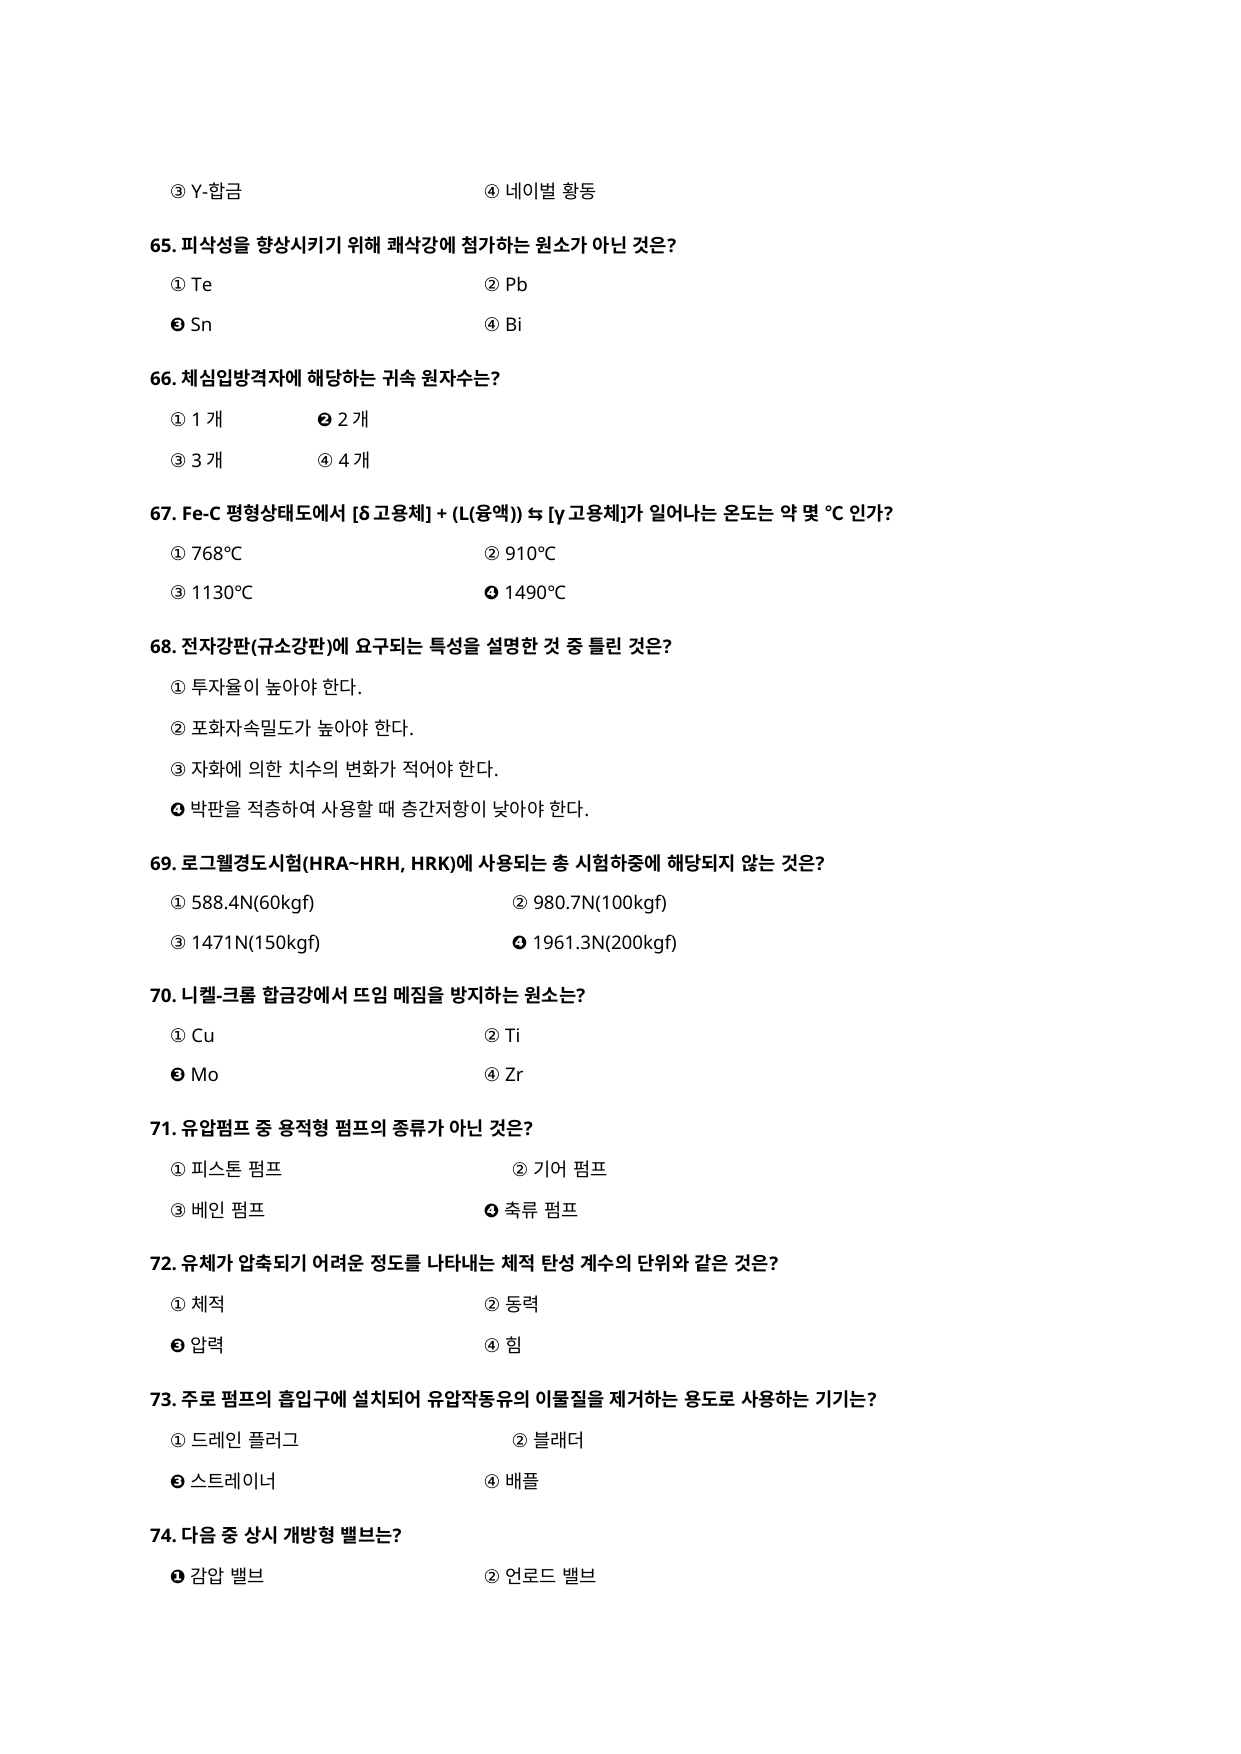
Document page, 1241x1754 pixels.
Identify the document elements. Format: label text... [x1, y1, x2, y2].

text ① 드레인 플러그 ② 블래더 [150, 1426, 1090, 1453]
text ③ Y-합금 ④ 네이벌 황동 [150, 177, 1090, 204]
text ③ 베인 펌프 ❹ 축류 펌프 [150, 1195, 1090, 1223]
text ❸ 압력 ④ 힘 [150, 1331, 1090, 1358]
text ① 768℃ ② 910℃ [150, 540, 1090, 565]
text ③ 3개 ④ 4개 [150, 445, 1090, 472]
text 67. Fe-C 평형상태도에서 [δ고용체] + (L(융액)) ⇆ [γ고용체]가 일어나는 온도는 약 몇 ℃ 인가? [150, 499, 1090, 526]
text ① 588.4N(60kgf) ② 980.7N(100kgf) [150, 889, 1090, 915]
text ❹ 박판을 적층하여 사용할 때 층간저항이 낮아야 한다. [150, 795, 1090, 822]
text 71. 유압펌프 중 용적형 펌프의 종류가 아닌 것은? [150, 1113, 1090, 1141]
text ③ 1130℃ ❹ 1490℃ [150, 579, 1090, 605]
text ❸ Mo ④ Zr [150, 1061, 1090, 1087]
text ① 체적 ② 동력 [150, 1290, 1090, 1317]
text 70. 니켈-크롬 합금강에서 뜨임 메짐을 방지하는 원소는? [150, 981, 1090, 1008]
text ① 피스톤 펌프 ② 기어 펌프 [150, 1154, 1090, 1181]
text ❶ 감압 밸브 ② 언로드 밸브 [150, 1561, 1090, 1589]
text ③ 1471N(150kgf) ❹ 1961.3N(200kgf) [150, 929, 1090, 954]
text 74. 다음 중 상시 개방형 밸브는? [150, 1521, 1090, 1548]
text 68. 전자강판(규소강판)에 요구되는 특성을 설명한 것 중 틀린 것은? [150, 631, 1090, 658]
text ① Te ② Pb [150, 272, 1090, 297]
text ① 투자율이 높아야 한다. [150, 672, 1090, 699]
text 65. 피삭성을 향상시키기 위해 쾌삭강에 첨가하는 원소가 아닌 것은? [150, 231, 1090, 258]
text ① Cu ② Ti [150, 1022, 1090, 1047]
text 69. 로그웰경도시험(HRA~HRH, HRK)에 사용되는 총 시험하중에 해당되지 않는 것은? [150, 848, 1090, 876]
text 72. 유체가 압축되기 어려운 정도를 나타내는 체적 탄성 계수의 단위와 같은 것은? [150, 1249, 1090, 1276]
text ❸ 스트레이너 ④ 배플 [150, 1467, 1090, 1494]
text 73. 주로 펌프의 흡입구에 설치되어 유압작동유의 이물질을 제거하는 용도로 사용하는 기기는? [150, 1385, 1090, 1412]
text ② 포화자속밀도가 높아야 한다. [150, 713, 1090, 740]
text 66. 체심입방격자에 해당하는 귀속 원자수는? [150, 363, 1090, 390]
text ① 1개 ❷ 2개 [150, 404, 1090, 431]
text ❸ Sn ④ Bi [150, 311, 1090, 337]
text ③ 자화에 의한 치수의 변화가 적어야 한다. [150, 754, 1090, 781]
